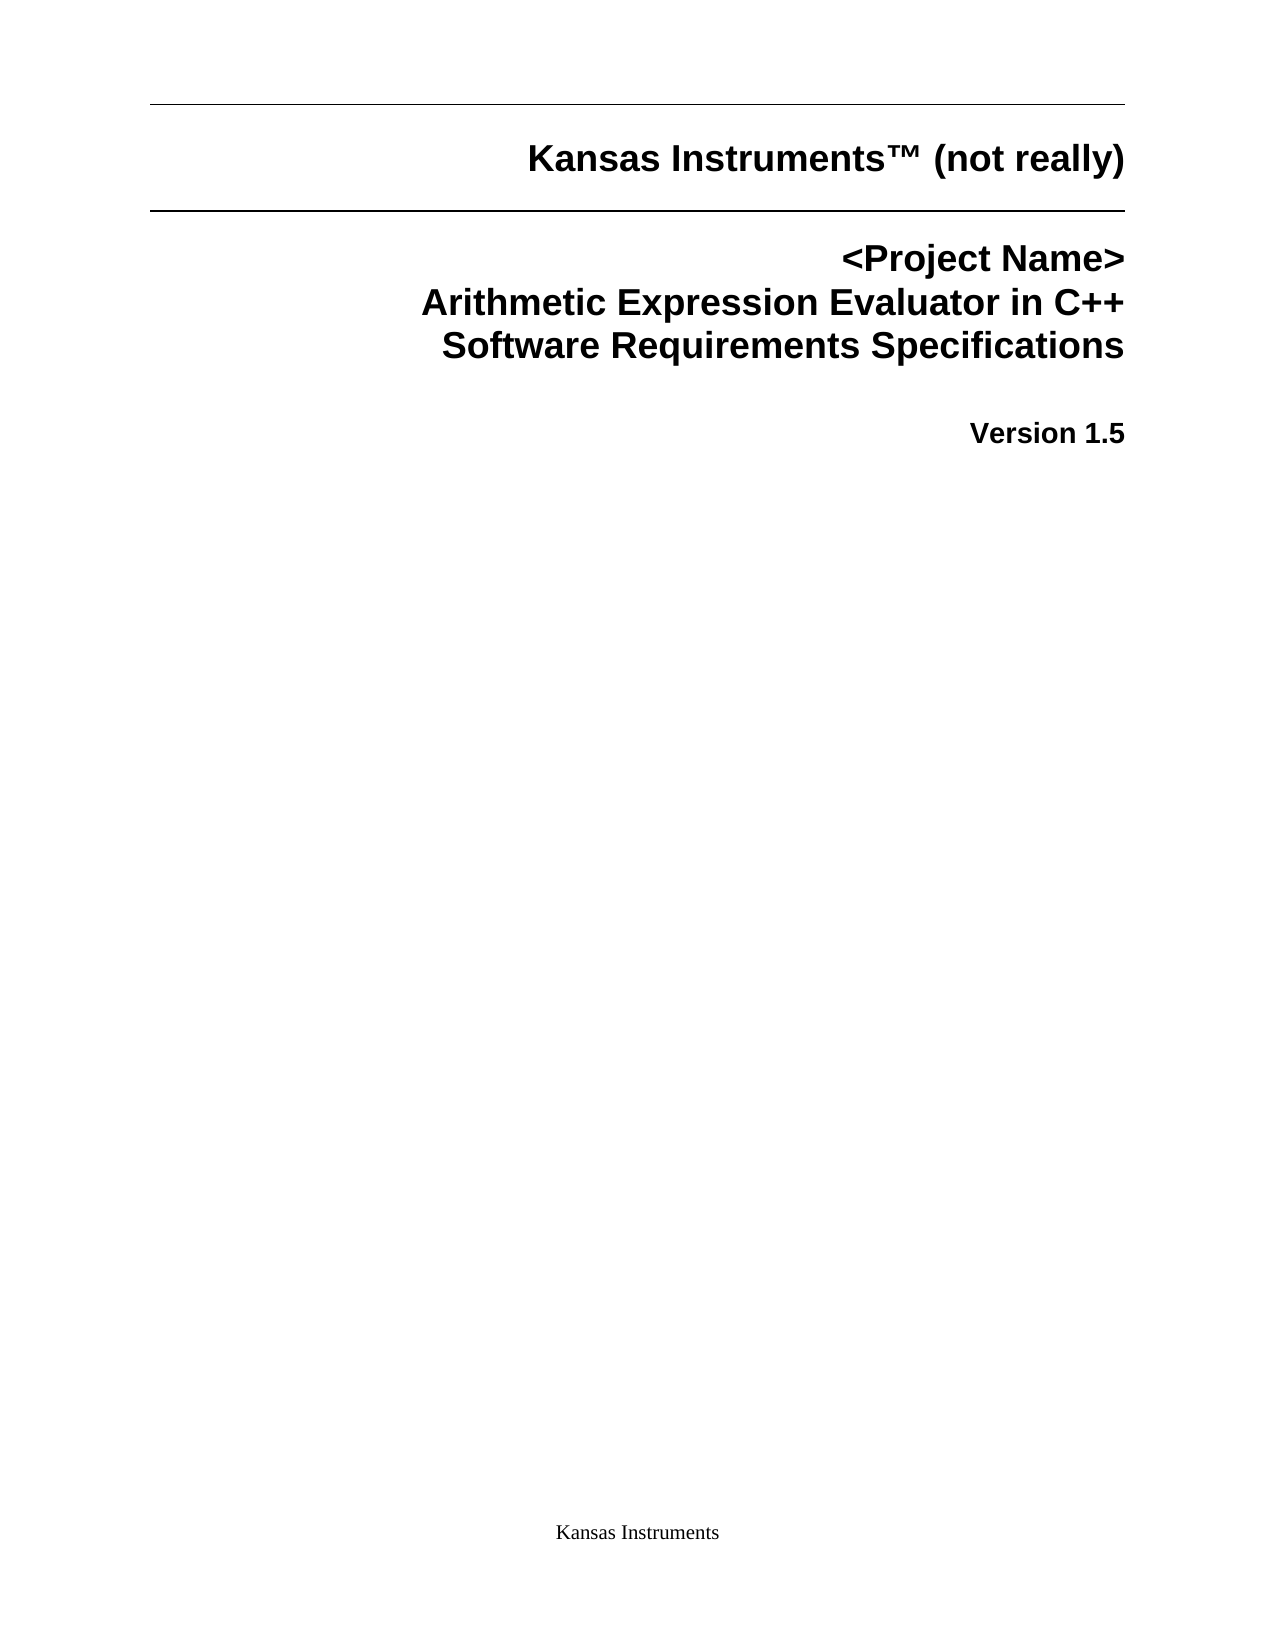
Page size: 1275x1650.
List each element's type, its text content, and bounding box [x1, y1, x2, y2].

title Arithmetic Expression Evaluator in C++ [150, 280, 1125, 323]
title Version 1.5 [150, 416, 1125, 449]
title Software Requirements Specifications [150, 323, 1125, 366]
